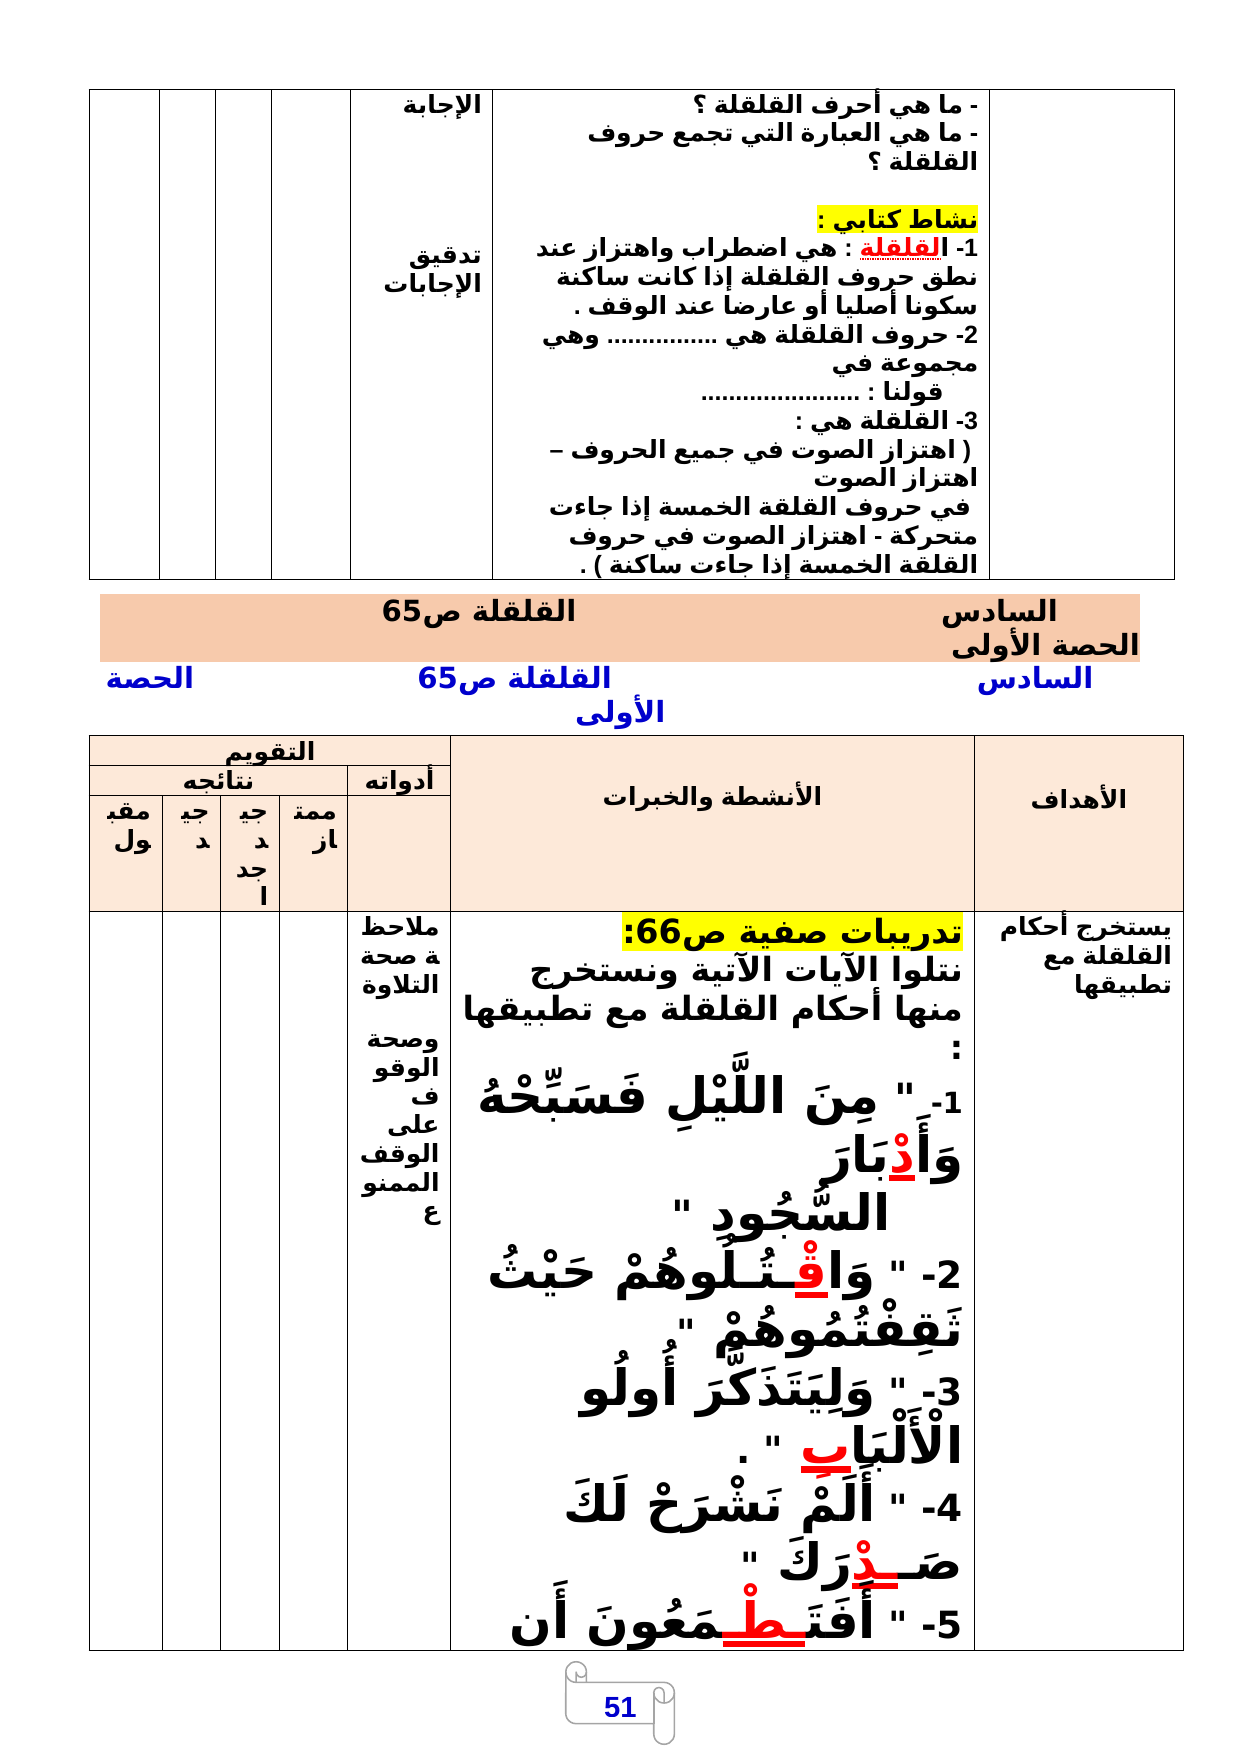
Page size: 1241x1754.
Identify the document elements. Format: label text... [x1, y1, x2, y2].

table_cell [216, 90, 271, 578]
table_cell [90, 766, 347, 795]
text السادس القلقلة ص65 الحصة الأولى [100, 662, 1140, 730]
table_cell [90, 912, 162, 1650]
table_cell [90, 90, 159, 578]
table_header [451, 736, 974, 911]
text السادس القلقلة ص65 الحصة الأولى [100, 594, 1140, 662]
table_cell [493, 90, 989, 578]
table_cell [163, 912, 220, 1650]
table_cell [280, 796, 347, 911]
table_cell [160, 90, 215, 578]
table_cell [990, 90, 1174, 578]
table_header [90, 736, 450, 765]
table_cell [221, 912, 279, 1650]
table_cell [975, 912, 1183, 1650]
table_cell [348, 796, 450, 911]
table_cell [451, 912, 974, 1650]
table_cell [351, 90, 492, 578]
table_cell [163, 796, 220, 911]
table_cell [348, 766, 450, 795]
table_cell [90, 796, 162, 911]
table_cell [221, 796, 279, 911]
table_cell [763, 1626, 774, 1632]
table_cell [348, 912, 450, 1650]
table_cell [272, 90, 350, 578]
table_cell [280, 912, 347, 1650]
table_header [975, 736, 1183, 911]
